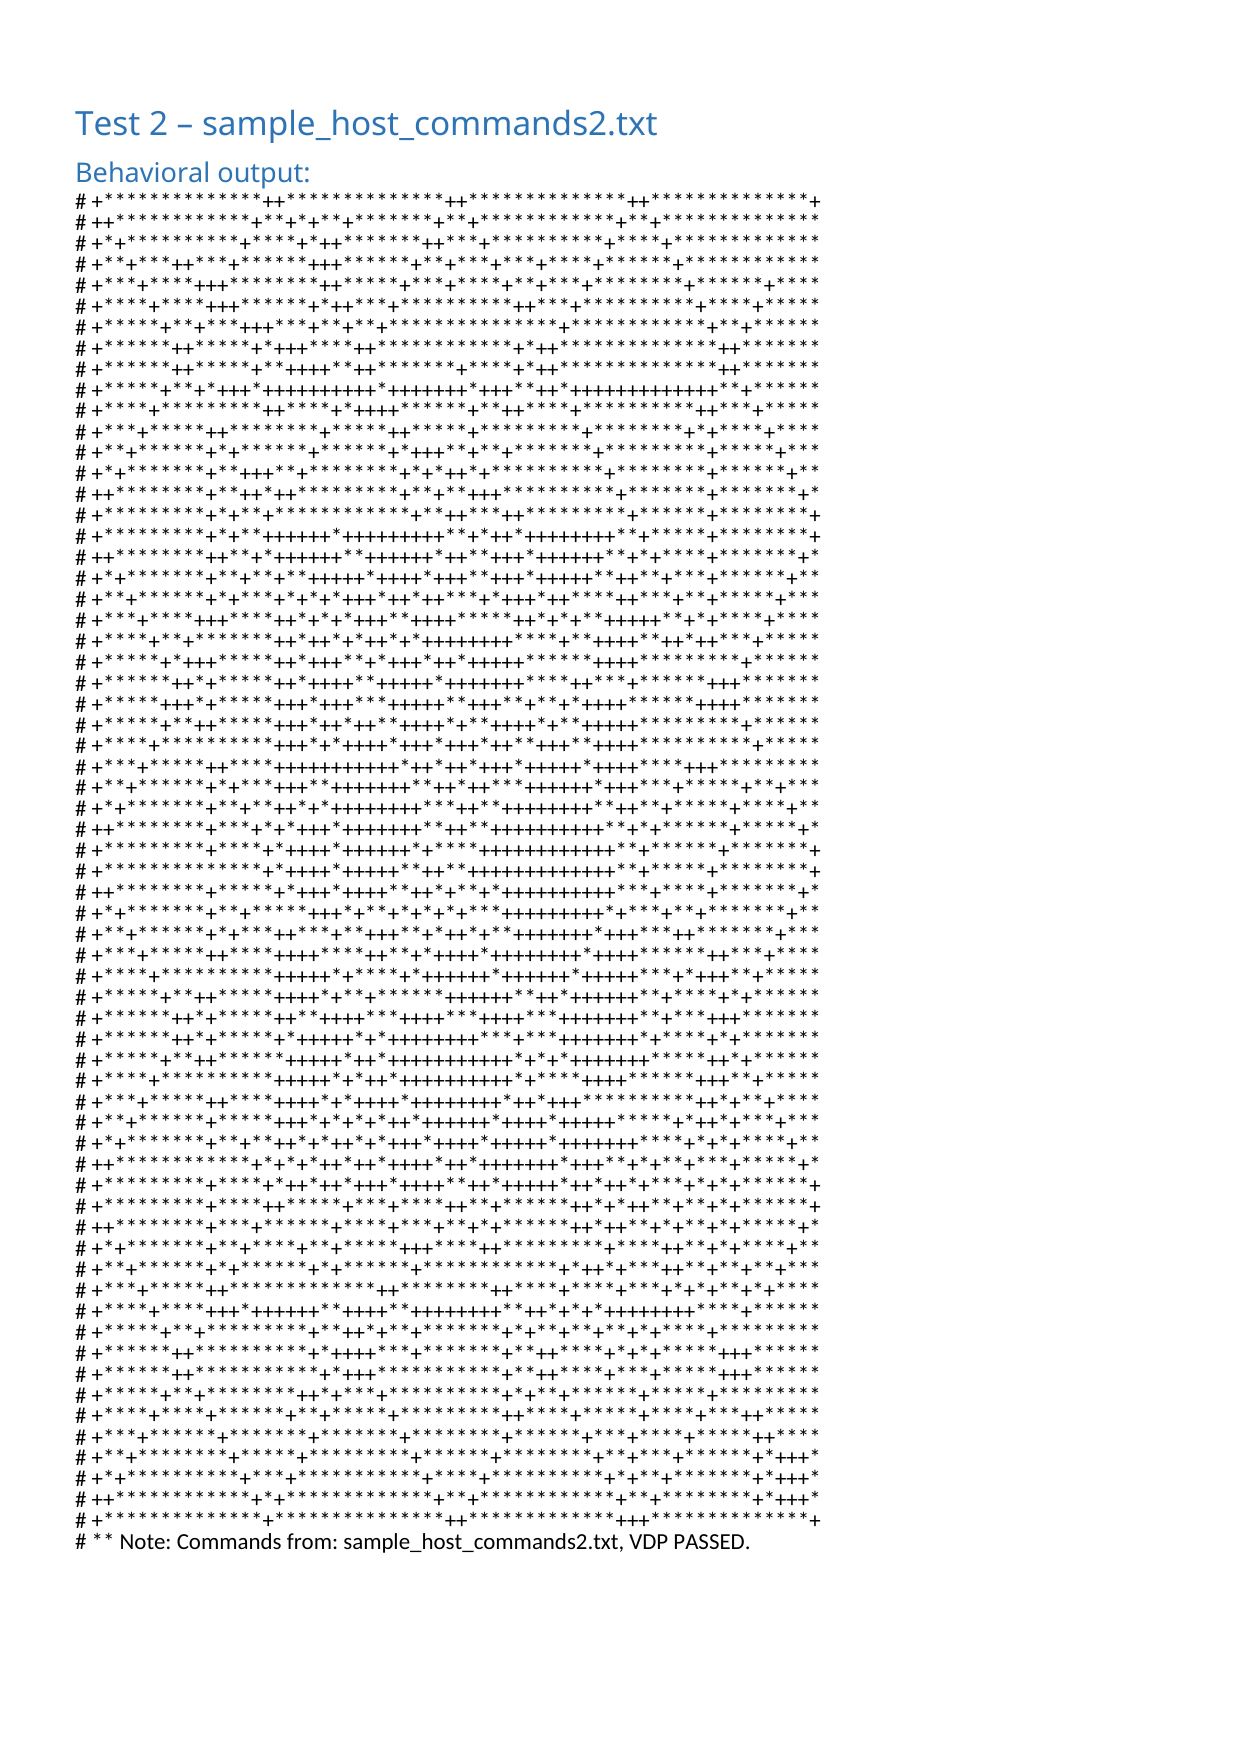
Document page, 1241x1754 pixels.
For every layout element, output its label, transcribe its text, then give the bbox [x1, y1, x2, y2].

text # ++************+*+*************+**+************+**+********+*+++* [75, 1491, 1165, 1512]
text # +***+*****++****++++*+*++++*++++++++*++*+++**********++*+**+**** [75, 1093, 1165, 1114]
text # +****+**********+++++*+*++*++++++++++*+****++++******+++**+***** [75, 1072, 1165, 1093]
text # +**+******+*+******+******+*+++**+**+*******+*********+*****+*** [75, 444, 1165, 465]
text # +**************+*++++*+++++**++**+++++++++++++**+*****+********+ [75, 863, 1165, 884]
text # +*****+*+++*****++*+++**+*+++*++*+++++******++++*********+****** [75, 653, 1165, 674]
text # +***+****+++****++*+*+*+++**++++*****++*+*+**+++++**+*+****+**** [75, 612, 1165, 633]
text # ++********+*****+*+++*++++**++*+**+*++++++++++***+****+*******+* [75, 884, 1165, 905]
text # +*+*******+**+**++*+*++*+*+++*++++*+++++*+++++++****+*+*+****+** [75, 1135, 1165, 1156]
text # +*****+**+********++*+***+**********+*+**+******+*****+********* [75, 1386, 1165, 1407]
text # +**+******+*+***++***+**+++**+*++*+**+++++++*+++***++*******+*** [75, 926, 1165, 947]
text # +**+******+*+***+*+*+*+++*++*++***+*+++*++****++***+**+*****+*** [75, 591, 1165, 612]
text # +*+*******+**+****+**+*****+++****++*********+****++**+*+****+** [75, 1240, 1165, 1261]
text # +*********+****+*++++*++++++*+****++++++++++++**+******+*******+ [75, 842, 1165, 863]
text # ++************+*+*+*++*++*++++*++*+++++++*+++**+*+**+***+*****+* [75, 1156, 1165, 1177]
text # +****+**********+++*+*++++*+++*+++*++**+++**++++**********+***** [75, 737, 1165, 758]
text # +*****+**++*****++++*+**+******++++++**++*++++++**+****+*+****** [75, 988, 1165, 1009]
text # +******++*+*****++*++++**+++++*+++++++****++***+******+++******* [75, 674, 1165, 695]
text # ** Note: Commands from: sample_host_commands2.txt, VDP PASSED. [75, 1533, 1165, 1554]
text # +*+**********+***+***********+****+**********+*+**+*******+*+++* [75, 1470, 1165, 1491]
text # +****+****+++*++++++**++++**++++++++**++*+*+*++++++++****+****** [75, 1303, 1165, 1323]
text # +*********+****+*++*++*+++*++++**++*+++++*++*++*+***+*+*+******+ [75, 1177, 1165, 1198]
text # +****+**+*******++*++*+*++*+*++++++++****+**++++**++*++***+***** [75, 633, 1165, 653]
subtitle Test 2 – sample_host_commands2.txt [75, 100, 1165, 145]
text # +**+***++***+******+++******+**+***+***+****+******+************ [75, 256, 1165, 277]
text # +*****+**+***+++***+**+**+***************+************+**+****** [75, 318, 1165, 339]
text # +******++*+*****++**++++***++++***++++***+++++++**+***+++******* [75, 1009, 1165, 1030]
text # +***+****+++********++*****+***+****+**+***+********+******+**** [75, 277, 1165, 298]
subtitle Behavioral output: [75, 153, 1165, 190]
text # +******++**********+*++++***+*******+**++****+*+*+*****+++****** [75, 1344, 1165, 1365]
text # +**+******+*****+++*+*+*+*++*++++++*++++*+++++*****+*++*+***+*** [75, 1114, 1165, 1135]
text # +*+*******+**+**++*+*++++++++***++**++++++++**++**+*****+****+** [75, 800, 1165, 821]
text # +*+*******+**+**+**+++++*++++*+++**+++*+++++**++**+***+******+** [75, 570, 1165, 591]
text # +***+******+*******+*******+********+******+***+****+*****++**** [75, 1428, 1165, 1449]
text # +******++***********+*+++***********+**++****+***+*****+++****** [75, 1365, 1165, 1386]
text # +*****+**+*+++*++++++++++*+++++++*+++**++*+++++++++++++**+****** [75, 381, 1165, 402]
text # ++********++**+*++++++**++++++*++**+++*++++++**+*+****+*******+* [75, 549, 1165, 570]
text # +***+*****++****++++****++**+*++++*++++++++*++++******++***+**** [75, 947, 1165, 968]
text # +**************+***************++*************+++**************+ [75, 1512, 1165, 1533]
text # +*+*******+**+++**+********+*+*++*+**********+********+******+** [75, 465, 1165, 486]
text # +*********+*+**+************+**++***++*********+******+********+ [75, 507, 1165, 528]
text # +*****+++*+*****+++*+++***+++++**+++**+**+*++++******++++******* [75, 695, 1165, 716]
text # ++********+**++*++*********+**+**+++**********+*******+*******+* [75, 486, 1165, 507]
text # +****+*********++****+*++++******+**++****+**********++***+***** [75, 402, 1165, 423]
text # +**************++**************++**************++**************+ [75, 193, 1165, 214]
text # +*+**********+****+*++*******++***+**********+****+************* [75, 235, 1165, 256]
text # +***+*****++****+++++++++++*++*++*+++*+++++*++++****+++********* [75, 758, 1165, 779]
text # +******++*+*****+*+++++*+*++++++++***+***+++++++*+****+*+******* [75, 1030, 1165, 1051]
text # +**+********+*****+*********+******+********+**+***+******+*+++* [75, 1449, 1165, 1470]
text # +****+**********+++++*+****+*++++++*++++++*+++++***+*+++**+***** [75, 968, 1165, 988]
text # ++********+***+*+*+++*+++++++**++**++++++++++**+*+******+*****+* [75, 821, 1165, 842]
text # +*+*******+**+*****+++*+**+*+*+*+***+++++++++*+***+**+*******+** [75, 905, 1165, 926]
text # +******++*****+**++++**++*******+****+*++**************++******* [75, 360, 1165, 381]
text # +******++*****+*+++****++************+*++**************++******* [75, 339, 1165, 360]
text # +*********+****++*****+***+****++**+******++*+*++**+**+*+******+ [75, 1198, 1165, 1219]
text # +*********+*+**++++++*+++++++++**+*++*++++++++**+*****+********+ [75, 528, 1165, 549]
text # +*****+**++******+++++*++*+++++++++++*+*+*+++++++*****++*+****** [75, 1051, 1165, 1072]
text # +*****+**++*****+++*++*++**++++*+**++++*+**+++++*********+****** [75, 716, 1165, 737]
text # ++************+**+*+**+*******+**+************+**+************** [75, 214, 1165, 235]
text # +****+****+++******+*++***+**********++***+**********+****+***** [75, 298, 1165, 318]
text # +*****+**+*********+**++*+**+*******+*+**+**+**+*+****+********* [75, 1323, 1165, 1344]
text # +****+****+******+**+*****+*********++****+*****+****+***++***** [75, 1407, 1165, 1428]
text # ++********+***+******+****+***+**+*+******++*++**+*+**+*+*****+* [75, 1219, 1165, 1240]
text # +***+*****++*************++********++****+****+***+*+*+**+*+**** [75, 1282, 1165, 1303]
text # +**+******+*+******+*+******+************+*++*+***++**+**+**+*** [75, 1261, 1165, 1282]
text # +**+******+*+***+++**+++++++**++*++***++++++*+++***+*****+**+*** [75, 779, 1165, 800]
text # +***+*****++********+*****++*****+*********+********+*+****+**** [75, 423, 1165, 444]
